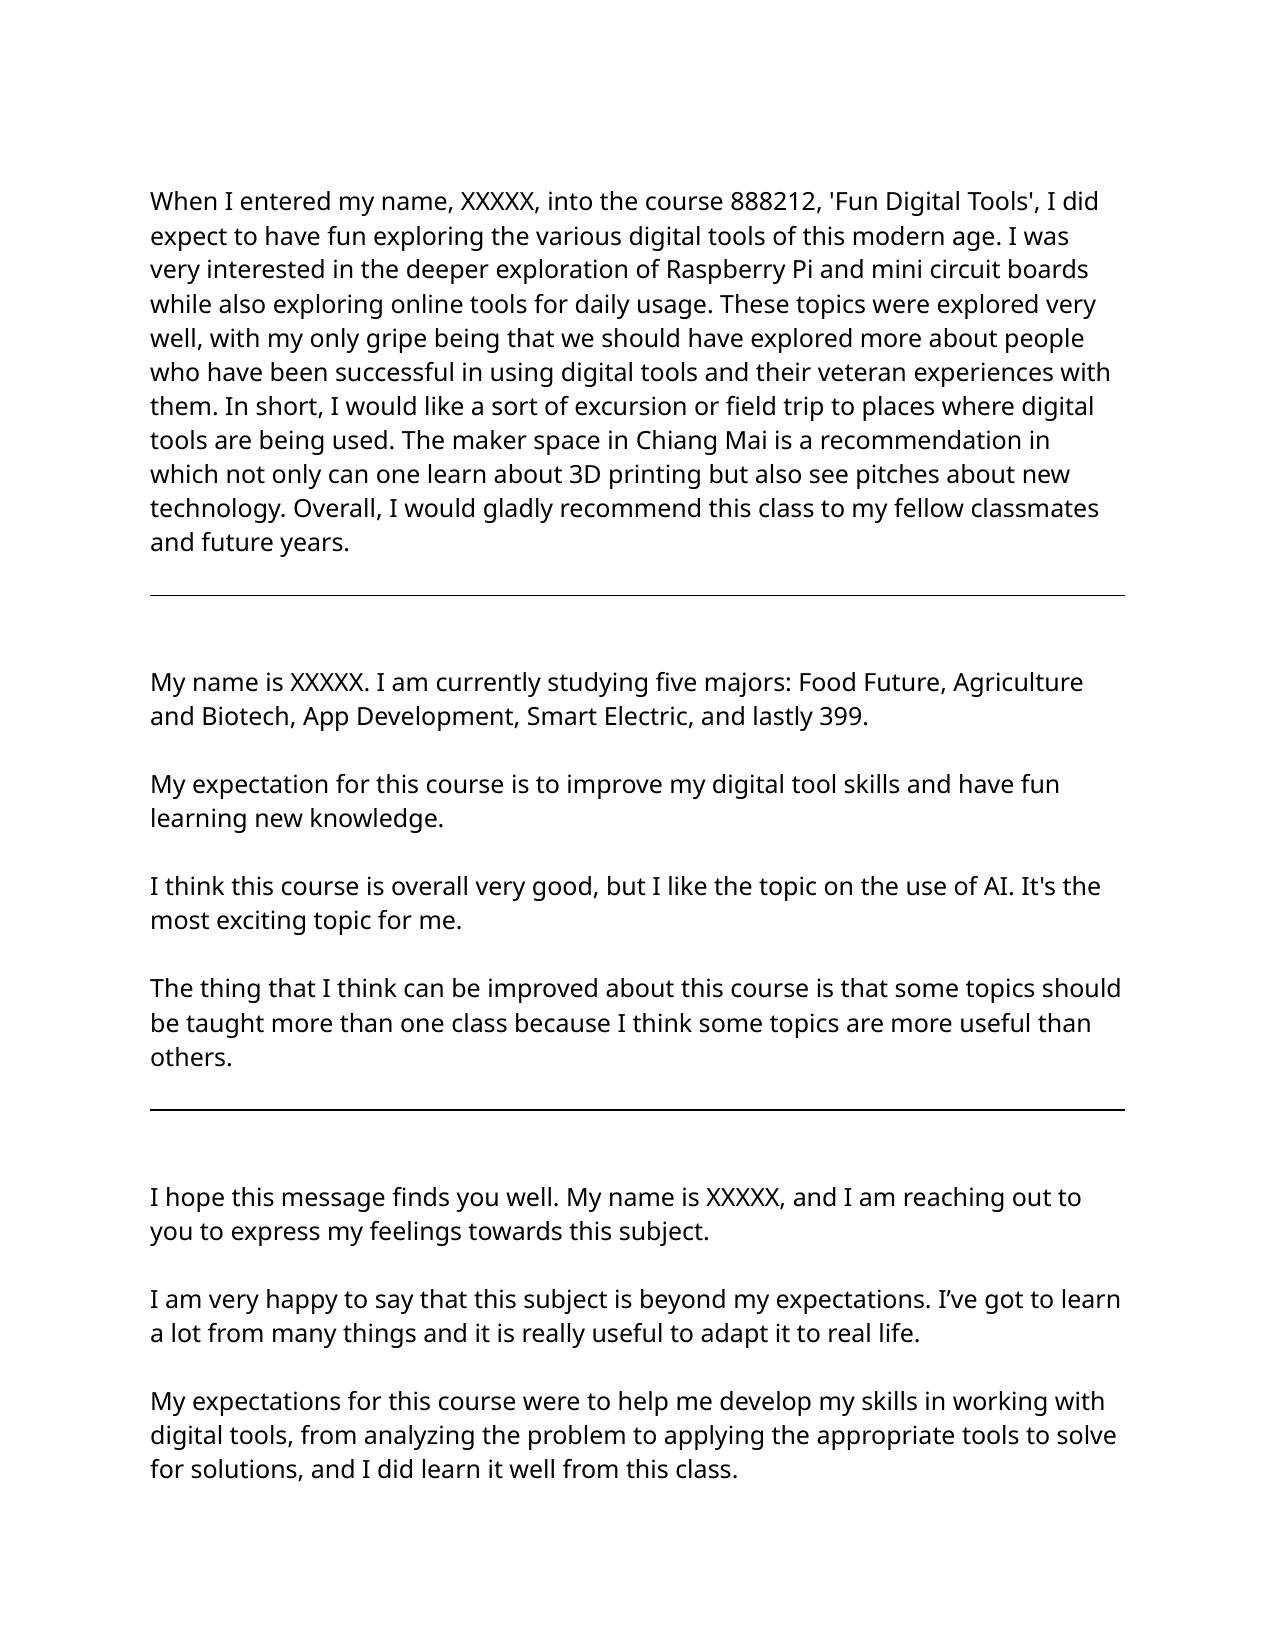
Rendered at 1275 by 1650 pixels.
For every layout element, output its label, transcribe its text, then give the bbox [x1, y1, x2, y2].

text The thing that I think can be improved about this course is that some topics should be taught more than one class because I think some topics are more useful than others. [150, 971, 1125, 1073]
text My expectations for this course were to help me develop my skills in working with digital tools, from analyzing the problem to applying the appropriate tools to solve for solutions, and I did learn it well from this class. [150, 1383, 1125, 1486]
text My name is XXXXX. I am currently studying five majors: Food Future, Agriculture and Biotech, App Development, Smart Electric, and lastly 399. [150, 664, 1125, 733]
text I think this course is overall very good, but I like the topic on the use of AI. It's the most exciting topic for me. [150, 869, 1125, 937]
text I hope this message finds you well. My name is XXXXX, and I am reaching out to you to express my feelings towards this subject. [150, 1179, 1125, 1247]
text I am very happy to say that this subject is beyond my expectations. I’ve got to learn a lot from many things and it is really useful to adapt it to real life. [150, 1281, 1125, 1349]
text When I entered my name, XXXXX, into the course 888212, 'Fun Digital Tools', I did expect to have fun exploring the various digital tools of this modern age. I was very interested in the deeper exploration of Raspberry Pi and mini circuit boards while also exploring online tools for daily usage. These topics were explored very well, with my only gripe being that we should have explored more about people who have been successful in using digital tools and their veteran experiences with them. In short, I would like a sort of excursion or field trip to places where digital tools are being used. The maker space in Chiang Mai is a recommendation in which not only can one learn about 3D printing but also see pitches about new technology. Overall, I would gladly recommend this class to my fellow classmates and future years. [150, 184, 1125, 559]
text My expectation for this course is to improve my digital tool skills and have fun learning new knowledge. [150, 767, 1125, 835]
